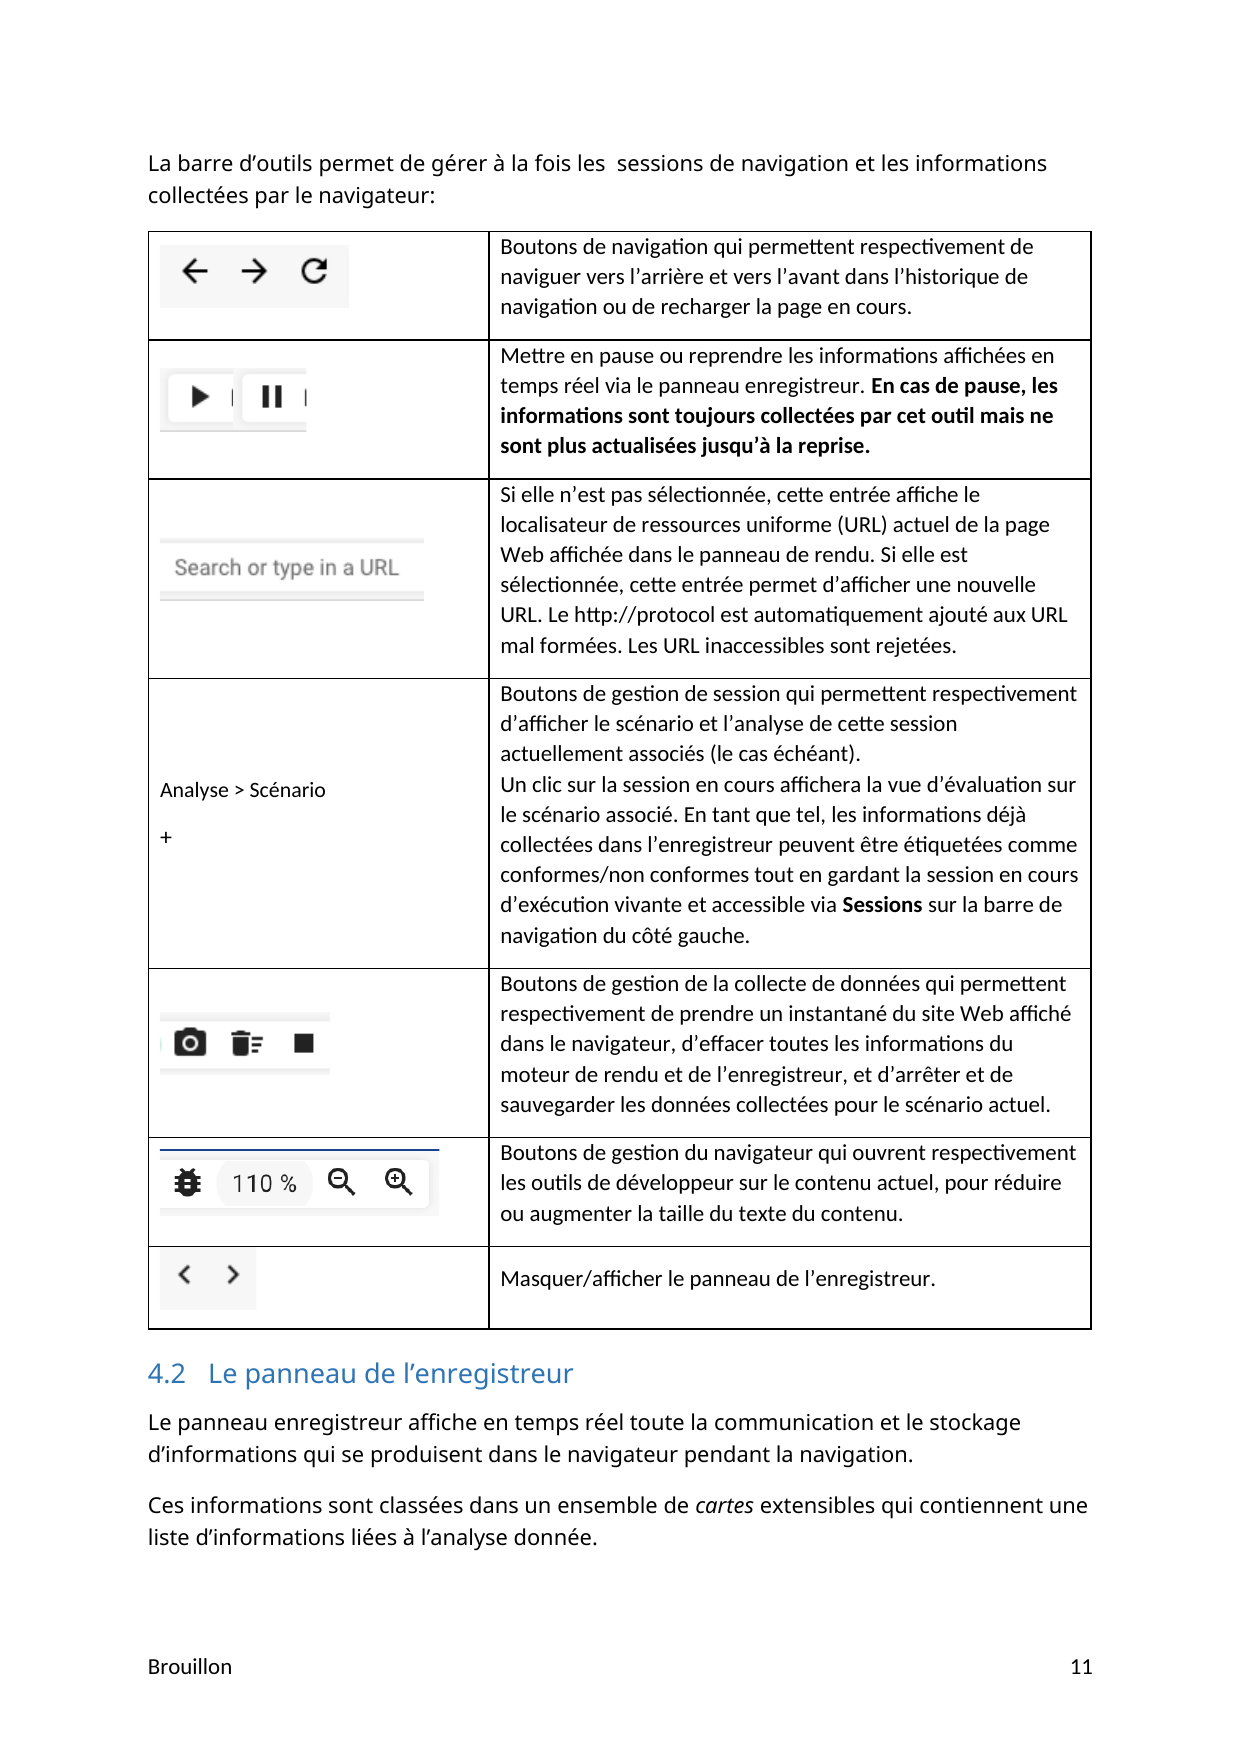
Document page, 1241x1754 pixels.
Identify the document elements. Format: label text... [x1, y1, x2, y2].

subtitle Le panneau de l’enregistreur [148, 1355, 1093, 1392]
text Ces informations sont classées dans un ensemble de cartes extensibles qui contiennent une liste d’informations liées à l’analyse donnée. [148, 1490, 1093, 1552]
text La barre d’outils permet de gérer à la fois les sessions de navigation et les informations collectées par le navigateur: [148, 148, 1093, 209]
picture [159, 368, 307, 432]
table_cell Analyse > Scénario + [149, 679, 488, 968]
table_cell [149, 1138, 488, 1246]
table_cell [149, 341, 488, 478]
table_cell [149, 1247, 488, 1328]
table_cell Masquer/afficher le panneau de l’enregistreur. [490, 1247, 1090, 1328]
table_cell Boutons de gestion de session qui permettent respectivement d’afficher le scénario et l’analyse de cette session actuellement associés (le cas échéant). Un clic sur la session en cours affichera la vue d’évaluation sur le scénario associé. En tant que tel, les informations déjà collectées dans l’enregistreur peuvent être étiquetées comme conformes/non conformes tout en gardant la session en cours d’exécution vivante et accessible via Sessions sur la barre de navigation du côté gauche. [490, 679, 1090, 968]
picture [159, 538, 424, 601]
table_header [149, 232, 488, 339]
table_cell [149, 969, 488, 1137]
table_cell Boutons de gestion de la collecte de données qui permettent respectivement de prendre un instantané du site Web affiché dans le navigateur, d’effacer toutes les informations du moteur de rendu et de l’enregistreur, et d’arrêter et de sauvegarder les données collectées pour le scénario actuel. [490, 969, 1090, 1137]
text Le panneau enregistreur affiche en temps réel toute la communication et le stockage d’informations qui se produisent dans le navigateur pendant la navigation. [148, 1407, 1093, 1469]
table_cell Boutons de gestion du navigateur qui ouvrent respectivement les outils de développeur sur le contenu actuel, pour réduire ou augmenter la taille du texte du contenu. [490, 1138, 1090, 1246]
table_cell [149, 480, 488, 678]
table_header Boutons de navigation qui permettent respectivement de naviguer vers l’arrière et vers l’avant dans l’historique de navigation ou de recharger la page en cours. [490, 232, 1090, 339]
picture [159, 1247, 257, 1310]
picture [159, 245, 349, 308]
table_cell Si elle n’est pas sélectionnée, cette entrée affiche le localisateur de ressources uniforme (URL) actuel de la page Web affichée dans le panneau de rendu. Si elle est sélectionnée, cette entrée permet d’afficher une nouvelle URL. Le http://protocol est automatiquement ajouté aux URL mal formées. Les URL inaccessibles sont rejetées. [490, 480, 1090, 678]
picture [159, 1012, 331, 1075]
picture [159, 1149, 440, 1216]
table_cell Mettre en pause ou reprendre les informations affichées en temps réel via le panneau enregistreur. En cas de pause, les informations sont toujours collectées par cet outil mais ne sont plus actualisées jusqu’à la reprise. [490, 341, 1090, 478]
